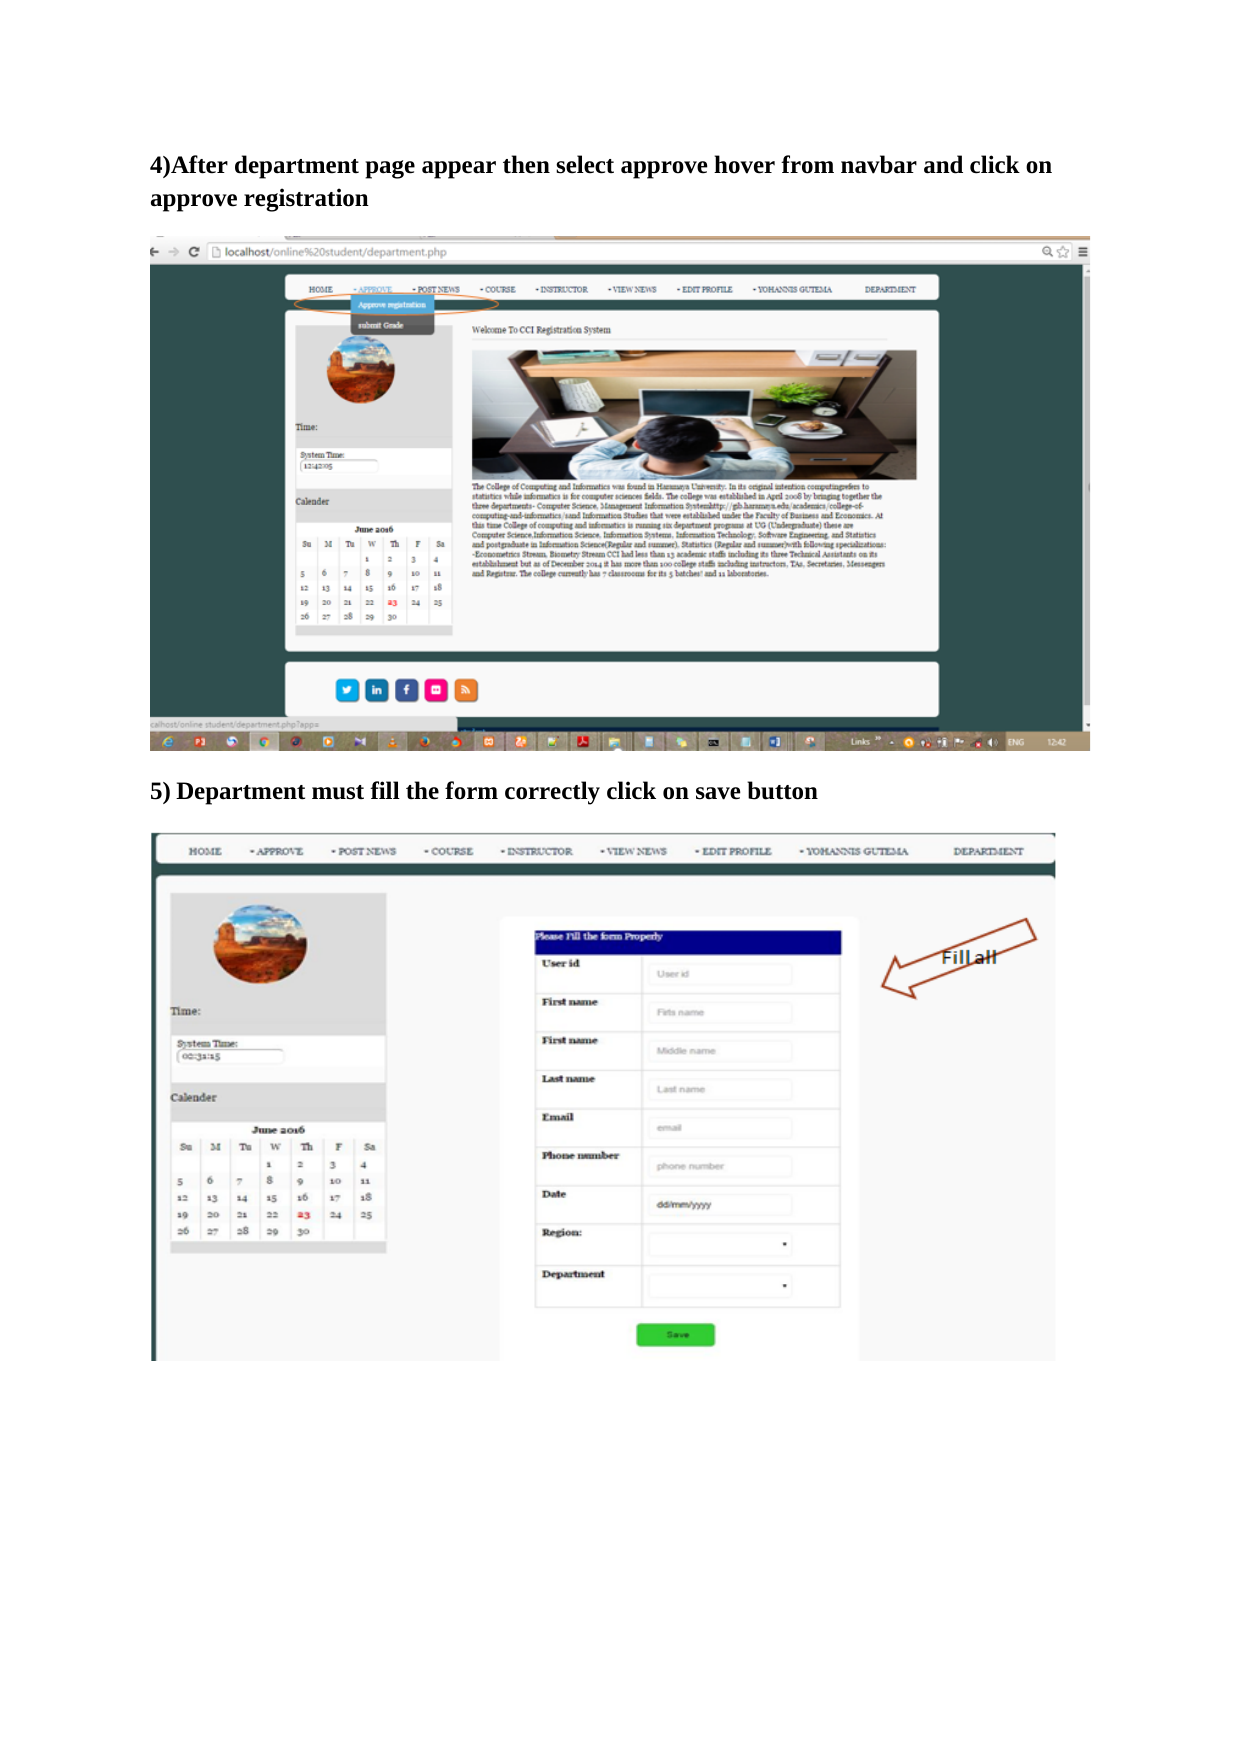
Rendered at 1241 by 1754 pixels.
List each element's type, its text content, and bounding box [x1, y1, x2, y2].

text 5) Department must fill the form correctly click on save button [150, 776, 1090, 805]
text 4)After department page appear then select approve hover from navbar and click on approve registration [150, 150, 1090, 212]
picture [150, 236, 1091, 751]
picture [150, 829, 1064, 1361]
